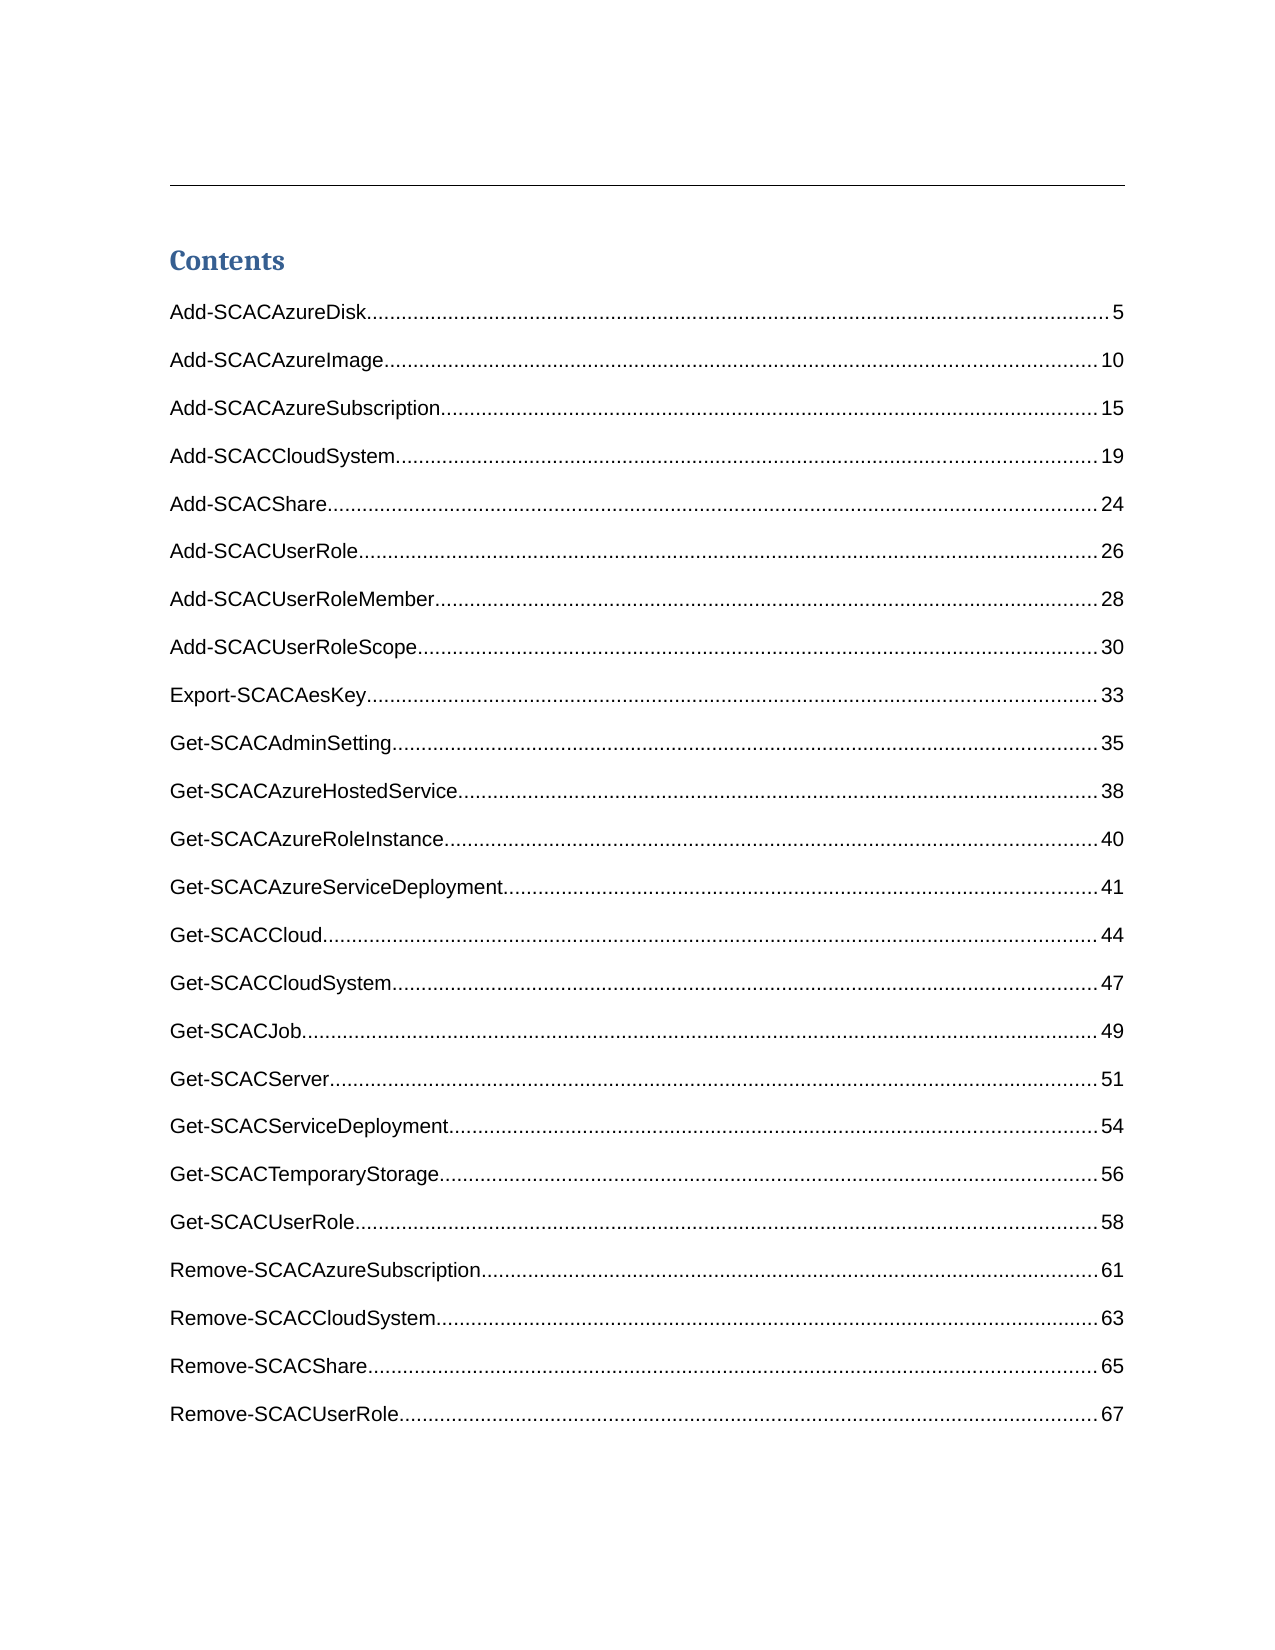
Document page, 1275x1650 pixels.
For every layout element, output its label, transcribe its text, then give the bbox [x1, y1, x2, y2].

text Get-SCACAzureServiceDeployment 41 [169, 871, 1125, 900]
text Get-SCACUserRole 58 [169, 1206, 1125, 1236]
text Get-SCACJob 49 [169, 1015, 1125, 1044]
text Add-SCACAzureDisk 5 [169, 296, 1125, 325]
text Get-SCACCloud 44 [169, 919, 1125, 948]
text Get-SCACCloudSystem 47 [169, 967, 1125, 996]
text Get-SCACServer 51 [169, 1063, 1125, 1092]
text Remove-SCACCloudSystem 63 [169, 1302, 1125, 1331]
text Add-SCACAzureSubscription 15 [169, 392, 1125, 421]
text Export-SCACAesKey 33 [169, 679, 1125, 708]
text Get-SCACTemporaryStorage 56 [169, 1158, 1125, 1188]
text Add-SCACUserRoleScope 30 [169, 631, 1125, 661]
text Remove-SCACAzureSubscription 61 [169, 1254, 1125, 1283]
subtitle Contents [169, 244, 1125, 277]
text Add-SCACAzureImage 10 [169, 344, 1125, 373]
text Add-SCACUserRoleMember 28 [169, 583, 1125, 613]
text Get-SCACServiceDeployment 54 [169, 1111, 1125, 1140]
text Remove-SCACShare 65 [169, 1350, 1125, 1379]
text Add-SCACShare 24 [169, 488, 1125, 517]
text Get-SCACAdminSetting 35 [169, 727, 1125, 756]
text Get-SCACAzureHostedService 38 [169, 775, 1125, 804]
text Get-SCACAzureRoleInstance 40 [169, 823, 1125, 852]
text Remove-SCACUserRole 67 [169, 1398, 1125, 1427]
text Add-SCACCloudSystem 19 [169, 440, 1125, 469]
text Add-SCACUserRole 26 [169, 536, 1125, 565]
